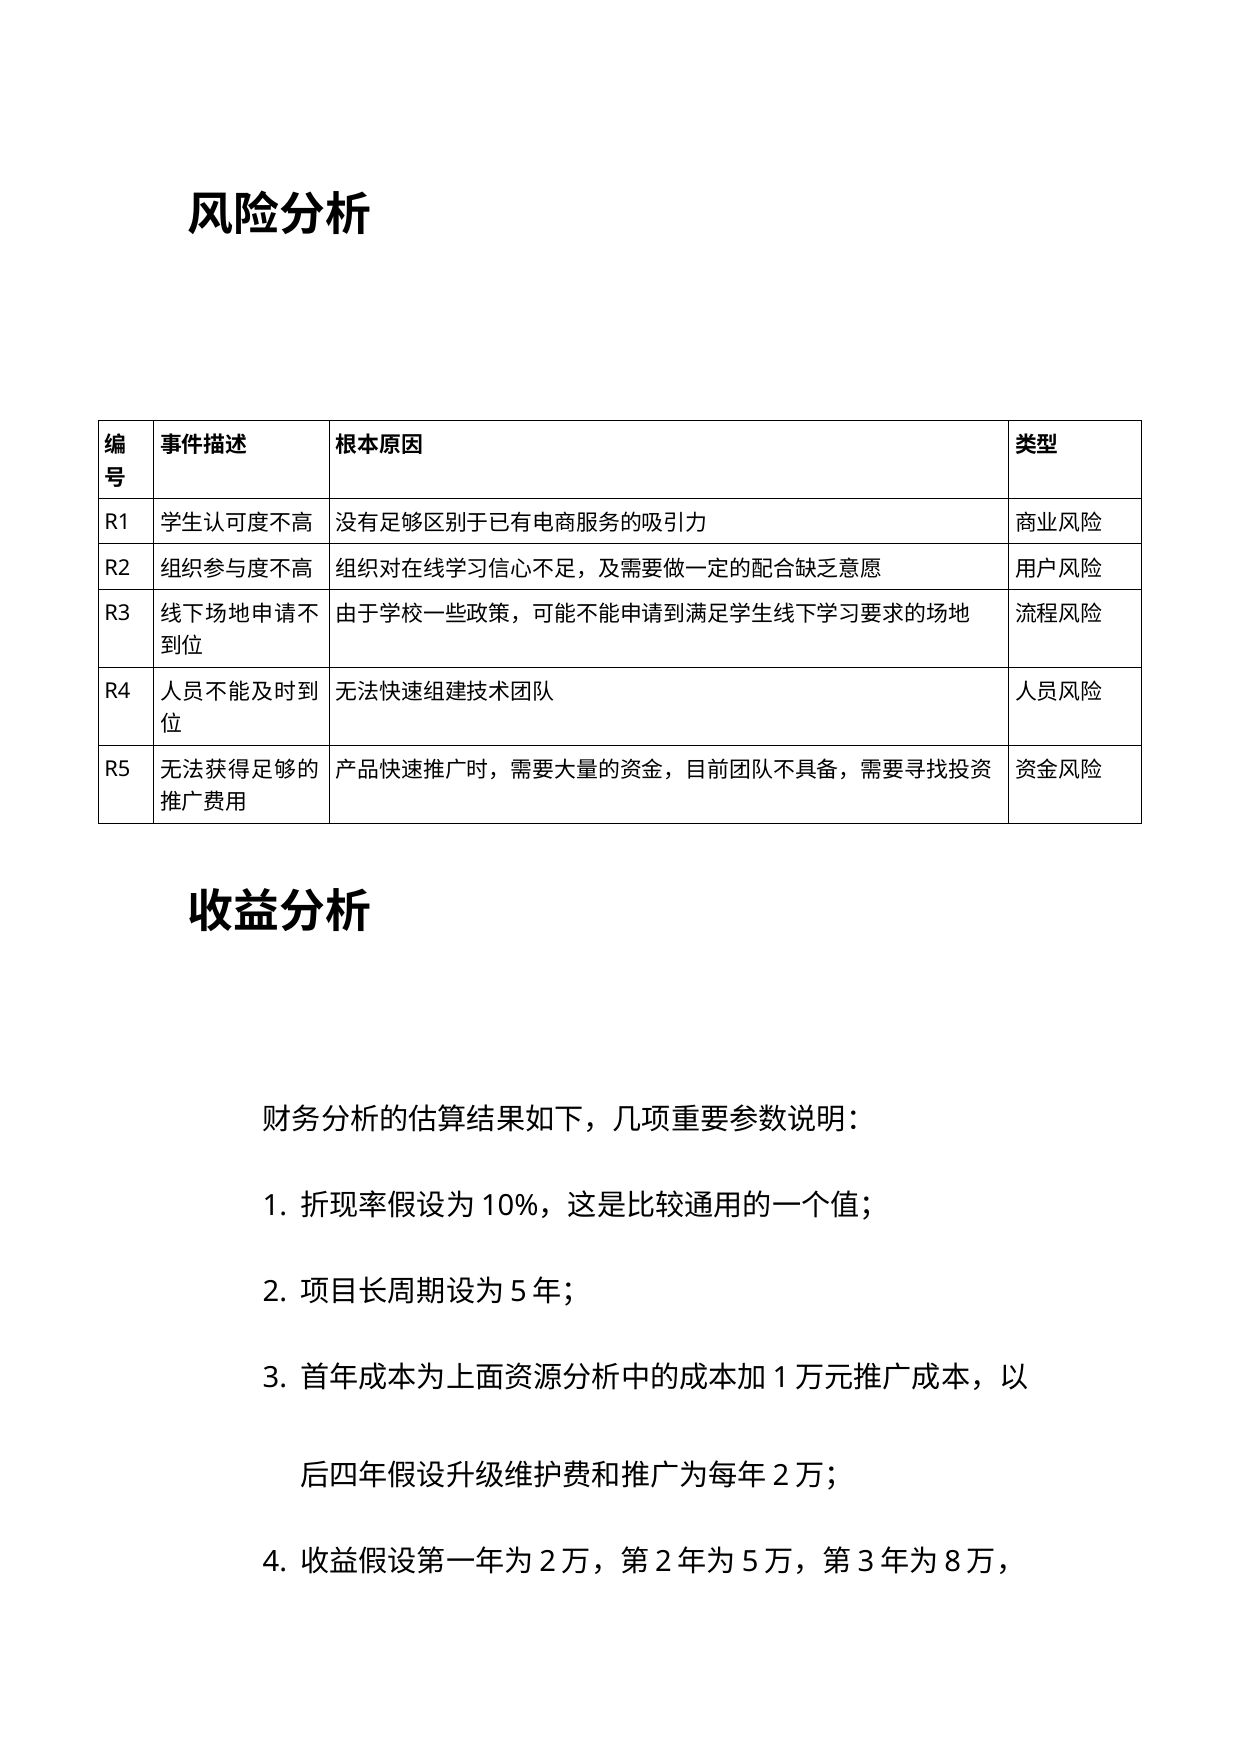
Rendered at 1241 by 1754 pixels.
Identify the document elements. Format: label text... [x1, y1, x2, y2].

table_cell R3 [99, 590, 153, 667]
table_header 事件描述 [154, 421, 329, 498]
table_cell 用户风险 [1009, 544, 1141, 589]
table_cell R1 [99, 499, 153, 543]
table_header 编号 [99, 421, 153, 498]
table_header 根本原因 [330, 421, 1008, 498]
list 首年成本为上面资源分析中的成本加1万元推广成本，以后四年假设升级维护费和推广为每年2万； [262, 1343, 1053, 1505]
table_cell 组织参与度不高 [154, 544, 329, 589]
table_header 类型 [1009, 421, 1141, 498]
table_cell 人员不能及时到位 [154, 668, 329, 744]
table_cell 产品快速推广时，需要大量的资金，目前团队不具备，需要寻找投资 [330, 746, 1008, 822]
table_cell 商业风险 [1009, 499, 1141, 543]
list 项目长周期设为5年； [262, 1257, 1053, 1322]
table_cell R5 [99, 746, 153, 822]
table_cell 流程风险 [1009, 590, 1141, 667]
subtitle 风险分析 [187, 162, 1053, 259]
table_cell 由于学校一些政策，可能不能申请到满足学生线下学习要求的场地 [330, 590, 1008, 667]
list 收益假设第一年为2万，第2年为5万，第3年为8万，第4年为12万，第5年为20万； [262, 1526, 1053, 1591]
table_cell 资金风险 [1009, 746, 1141, 822]
table_cell 学生认可度不高 [154, 499, 329, 543]
table_cell 组织对在线学习信心不足，及需要做一定的配合缺乏意愿 [330, 544, 1008, 589]
table_cell R2 [99, 544, 153, 589]
text 财务分析的估算结果如下，几项重要参数说明： [262, 1084, 1053, 1149]
list 折现率假设为10%，这是比较通用的一个值； [262, 1170, 1053, 1235]
subtitle 收益分析 [187, 859, 1053, 956]
table_cell 线下场地申请不到位 [154, 590, 329, 667]
table_cell 无法获得足够的推广费用 [154, 746, 329, 822]
table_cell R4 [99, 668, 153, 744]
table_cell 没有足够区别于已有电商服务的吸引力 [330, 499, 1008, 543]
table_cell 无法快速组建技术团队 [330, 668, 1008, 744]
table_cell 人员风险 [1009, 668, 1141, 744]
